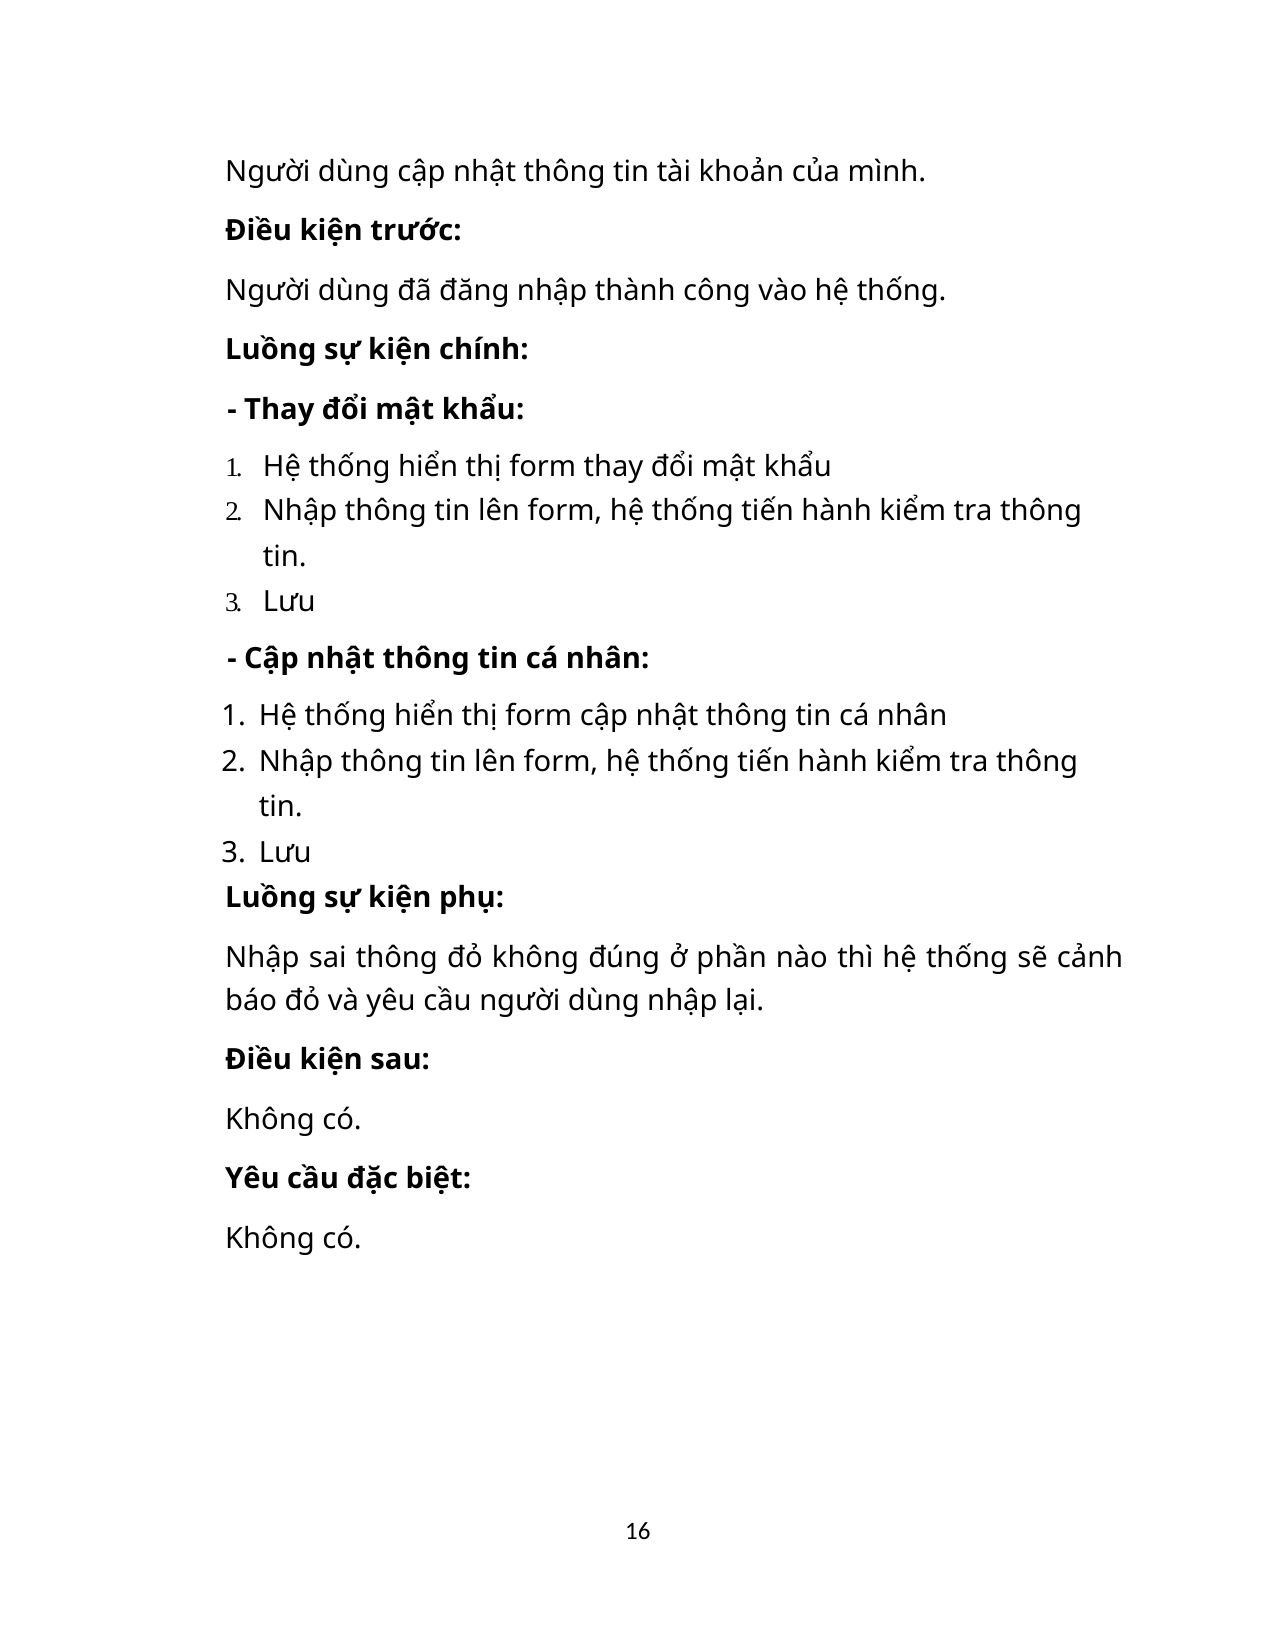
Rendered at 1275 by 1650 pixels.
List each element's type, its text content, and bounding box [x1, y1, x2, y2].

list Hệ thống hiển thị form cập nhật thông tin cá nhân [221, 694, 1128, 734]
text Yêu cầu đặc biệt: [150, 1157, 1125, 1197]
text - Cập nhật thông tin cá nhân: [227, 637, 1125, 677]
text Người dùng đã đăng nhập thành công vào hệ thống. [150, 269, 1125, 309]
list Nhập thông tin lên form, hệ thống tiến hành kiểm tra thông tin. [225, 489, 1128, 574]
text Luồng sự kiện phụ: [150, 877, 1125, 916]
text Người dùng cập nhật thông tin tài khoản của mình. [150, 150, 1125, 190]
list Lưu [221, 831, 1128, 871]
text Điều kiện trước: [150, 209, 1125, 249]
text Nhập sai thông đỏ không đúng ở phần nào thì hệ thống sẽ cảnh báo đỏ và yêu cầu người dùng nhập lại. [225, 936, 1125, 1019]
text Luồng sự kiện chính: [150, 328, 1125, 368]
list Lưu [225, 580, 1125, 620]
list Nhập thông tin lên form, hệ thống tiến hành kiểm tra thông tin. [221, 740, 1128, 825]
text Không có. [150, 1217, 1125, 1257]
text - Thay đổi mật khẩu: [227, 388, 1125, 428]
text Điều kiện sau: [150, 1038, 1125, 1078]
text Không có. [150, 1098, 1125, 1138]
list Hệ thống hiển thị form thay đổi mật khẩu [225, 445, 1125, 484]
